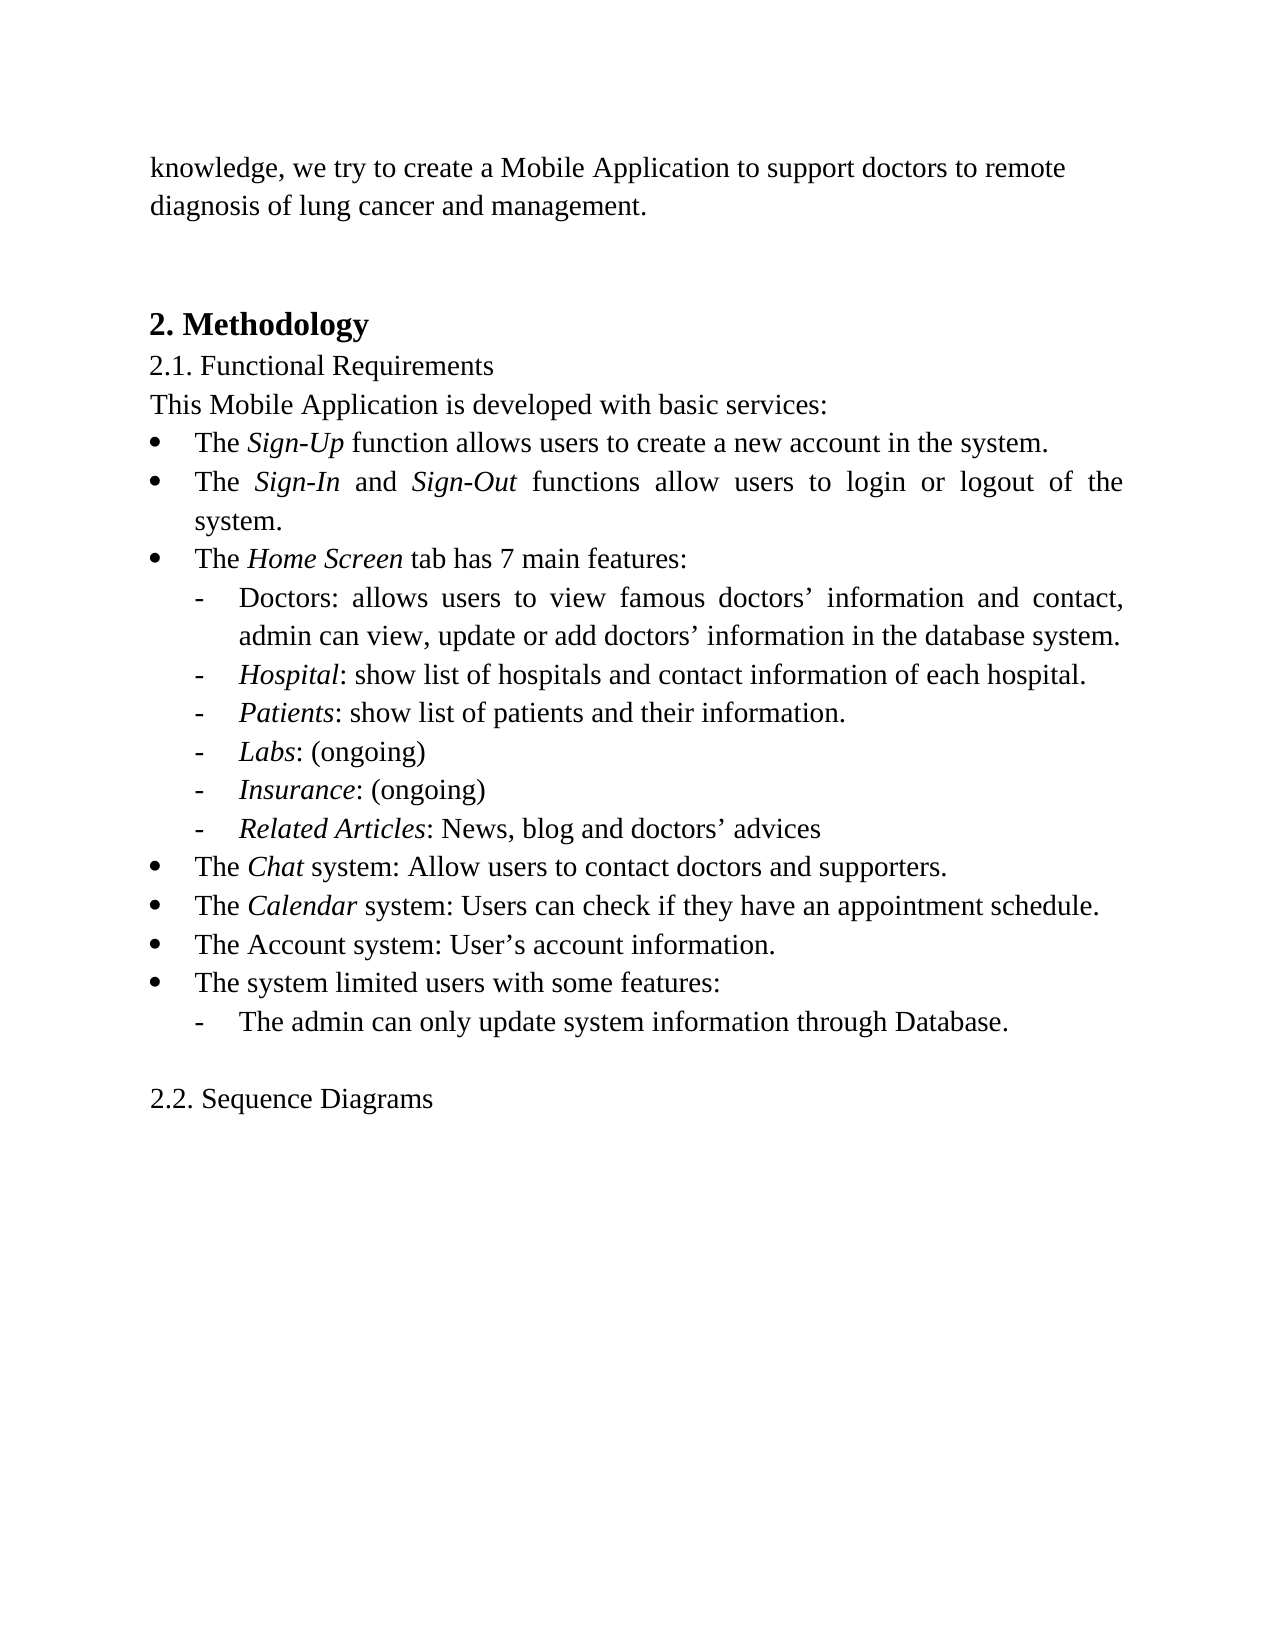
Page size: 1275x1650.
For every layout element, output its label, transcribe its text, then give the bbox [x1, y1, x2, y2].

list Doctors: allows users to view famous doctors’ information and contact, admin can view, update or add doctors’ information in the database system. [194, 580, 1125, 652]
list The Sign-In and Sign-Out functions allow users to login or logout of the system. [150, 464, 1125, 536]
list Related Articles: News, blog and doctors’ advices [194, 811, 1125, 844]
list The Sign-Up function allows users to create a new account in the system. [150, 425, 1125, 459]
subtitle 2. Methodology [149, 304, 1125, 342]
list The Chat system: Allow users to contact doctors and supporters. [150, 849, 1125, 883]
list Insurance: (ongoing) [194, 772, 1125, 806]
list Hospital: show list of hospitals and contact information of each hospital. [194, 657, 1125, 690]
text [150, 150, 1125, 222]
list The Account system: User’s account information. [150, 927, 1125, 961]
list The admin can only update system information through Database. [194, 1004, 1125, 1038]
text This Mobile Application is developed with basic services: [150, 387, 1125, 420]
list The Home Screen tab has 7 main features: [150, 541, 1125, 575]
list Patients: show list of patients and their information. [194, 695, 1125, 729]
list Labs: (ongoing) [194, 734, 1125, 767]
list The Calendar system: Users can check if they have an appointment schedule. [150, 888, 1125, 922]
list The system limited users with some features: [150, 966, 1125, 999]
list 2.2. Sequence Diagrams [150, 1081, 1125, 1115]
subtitle 2.1. Functional Requirements [149, 348, 1125, 382]
